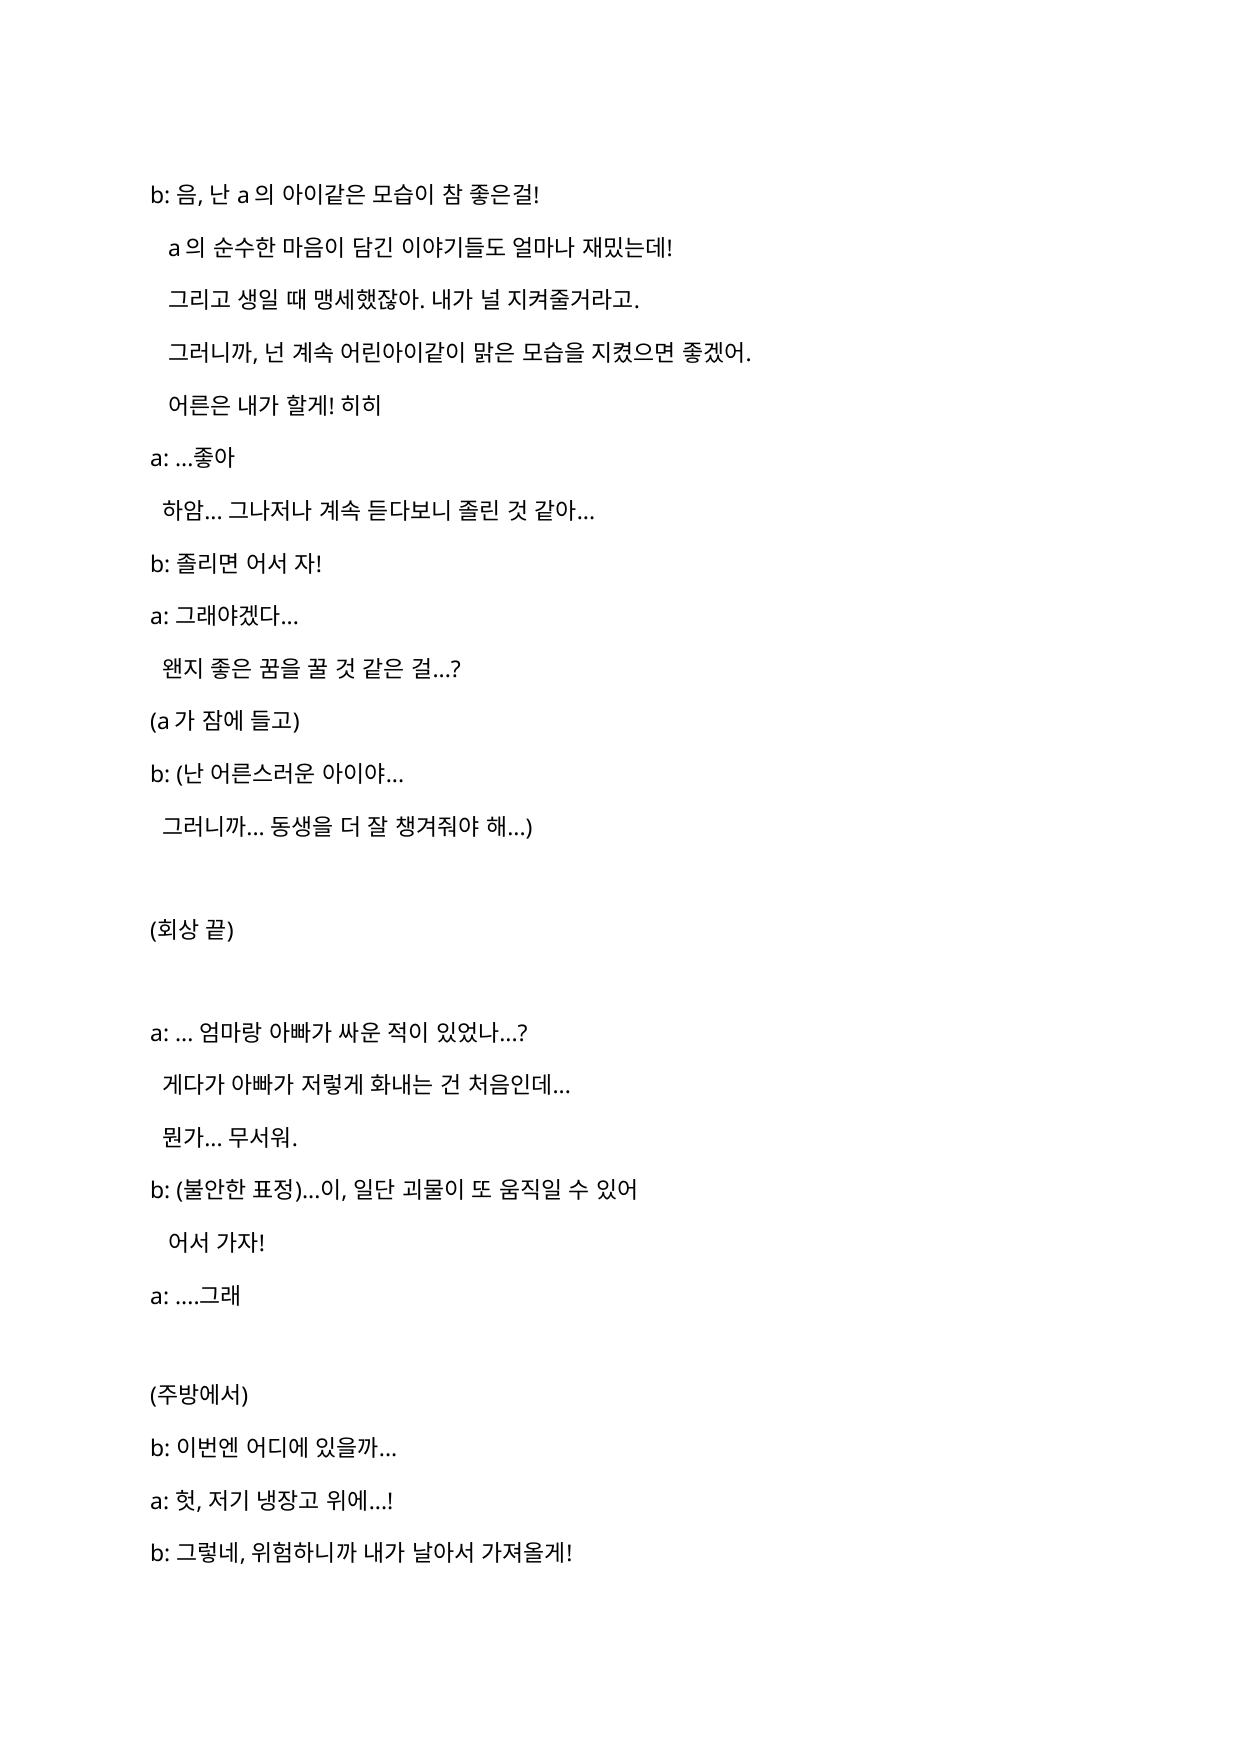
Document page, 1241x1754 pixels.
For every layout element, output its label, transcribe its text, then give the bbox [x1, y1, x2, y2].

text a: ...좋아 [150, 440, 1090, 473]
text b: (불안한 표정)...이, 일단 괴물이 또 움직일 수 있어 [150, 1172, 1090, 1206]
text 어서 가자! [150, 1225, 1090, 1258]
text 왠지 좋은 꿈을 꿀 것 같은 걸...? [150, 651, 1090, 684]
text 어른은 내가 할게! 히히 [150, 388, 1090, 421]
text 그러니까... 동생을 더 잘 챙겨줘야 해...) [150, 808, 1090, 842]
text 게다가 아빠가 저렇게 화내는 건 처음인데... [150, 1067, 1090, 1100]
text b: (난 어른스러운 아이야... [150, 756, 1090, 789]
text (주방에서) [150, 1377, 1090, 1411]
text a: ... 엄마랑 아빠가 싸운 적이 있었나...? [150, 1014, 1090, 1048]
text a의 순수한 마음이 담긴 이야기들도 얼마나 재밌는데! [150, 230, 1090, 263]
text a: ....그래 [150, 1277, 1090, 1311]
text b: 졸리면 어서 자! [150, 545, 1090, 579]
text 그러니까, 넌 계속 어린아이같이 맑은 모습을 지켰으면 좋겠어. [150, 335, 1090, 368]
text 하암... 그나저나 계속 듣다보니 졸린 것 같아... [150, 493, 1090, 526]
text b: 이번엔 어디에 있을까... [150, 1430, 1090, 1463]
text 그리고 생일 때 맹세했잖아. 내가 널 지켜줄거라고. [150, 282, 1090, 316]
text (회상 끝) [150, 911, 1090, 945]
text a: 그래야겠다... [150, 598, 1090, 631]
text b: 그렇네, 위험하니까 내가 날아서 가져올게! [150, 1535, 1090, 1568]
text 뭔가... 무서워. [150, 1120, 1090, 1153]
text a: 헛, 저기 냉장고 위에...! [150, 1483, 1090, 1516]
text (a가 잠에 들고) [150, 703, 1090, 737]
text b: 음, 난 a의 아이같은 모습이 참 좋은걸! [150, 177, 1090, 211]
